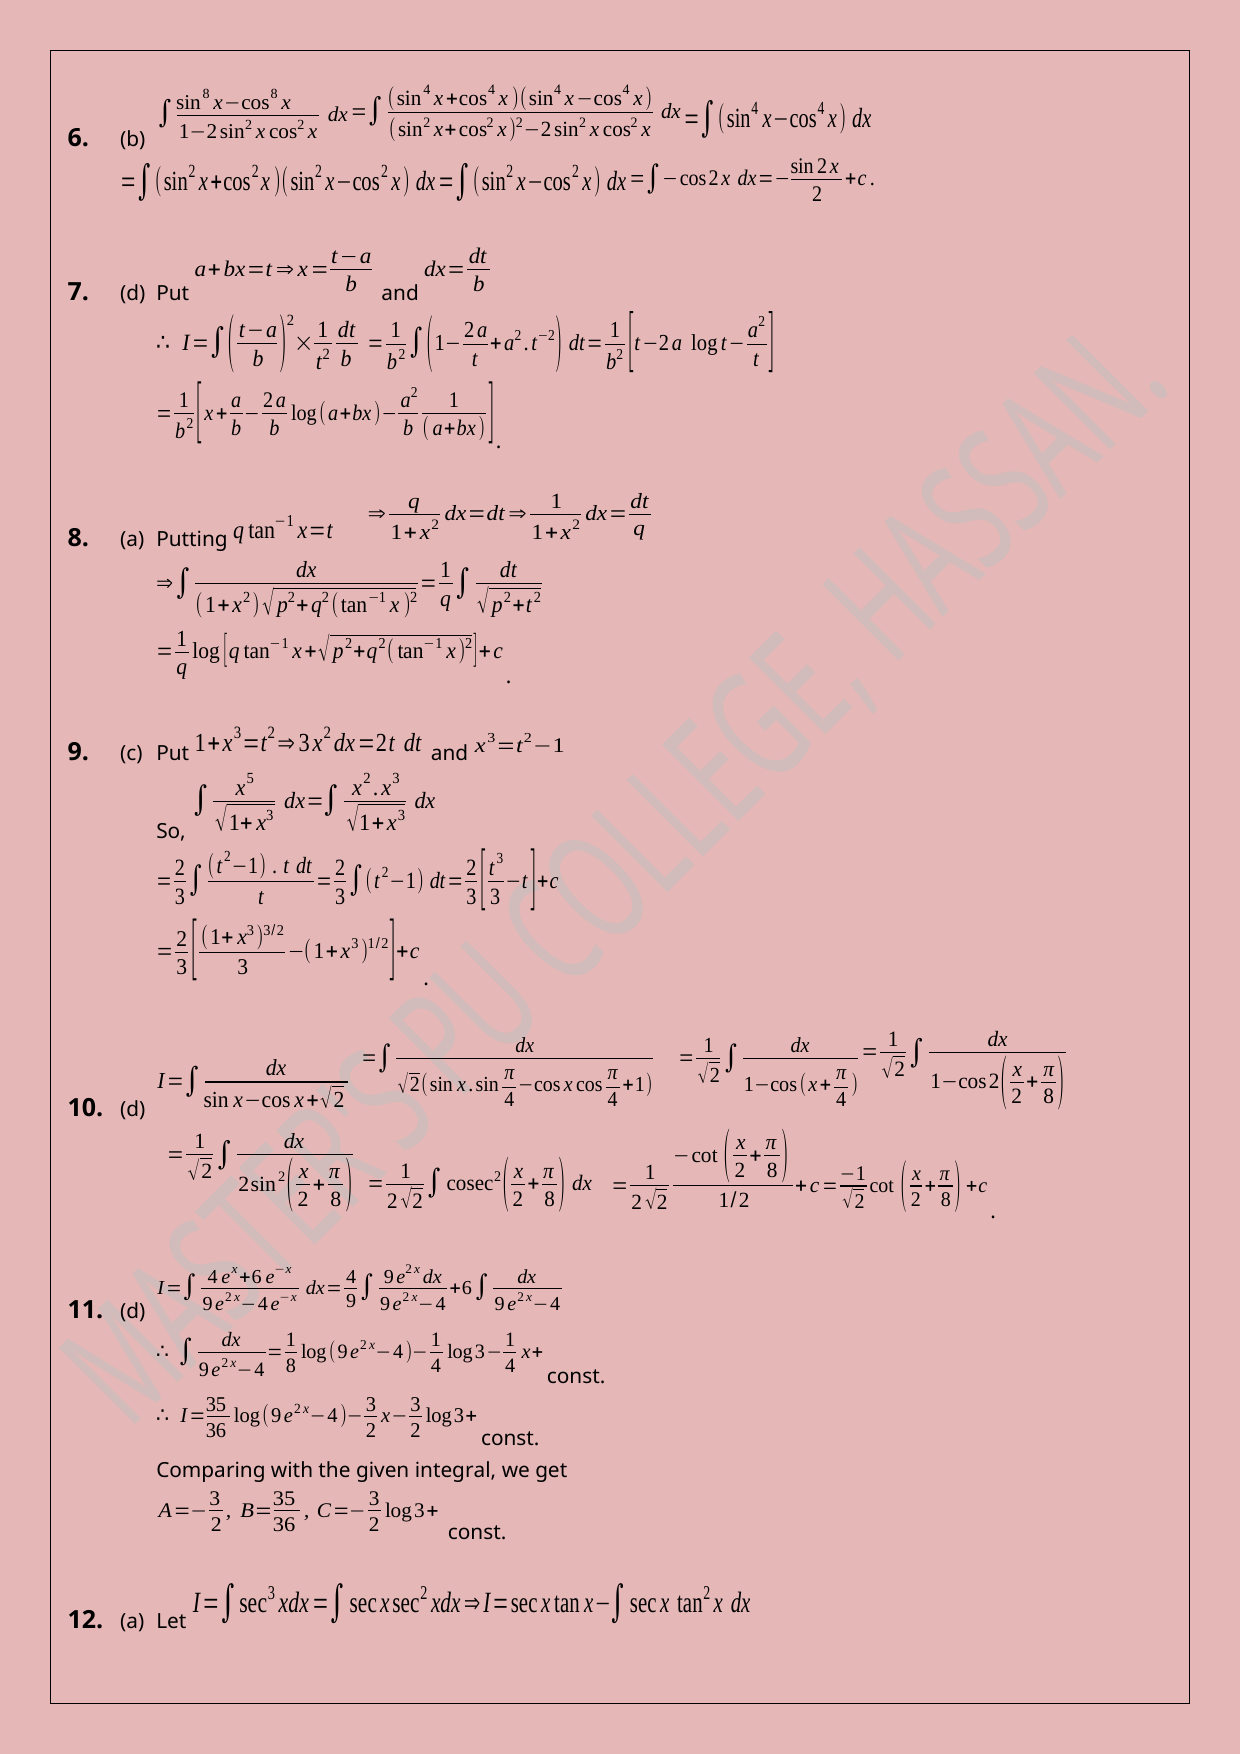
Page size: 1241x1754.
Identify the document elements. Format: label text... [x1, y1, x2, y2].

text const. [120, 1393, 1173, 1452]
text Comparing with the given integral, we get [120, 1455, 1173, 1483]
text . [67, 918, 1173, 991]
text . [120, 381, 1173, 454]
list (c) Put and [67, 724, 1173, 767]
list (d) Put and [67, 244, 1173, 307]
list (d) [67, 1262, 1173, 1325]
text const. [120, 1487, 1173, 1546]
list (d) [67, 1027, 1173, 1123]
list (a) Putting [67, 489, 1173, 554]
text . [120, 1128, 1173, 1224]
text . [67, 626, 1173, 689]
list (a) Let [67, 1581, 1173, 1636]
text const. [120, 1329, 1173, 1389]
list (b) [67, 82, 1173, 209]
text So, [120, 771, 1173, 844]
